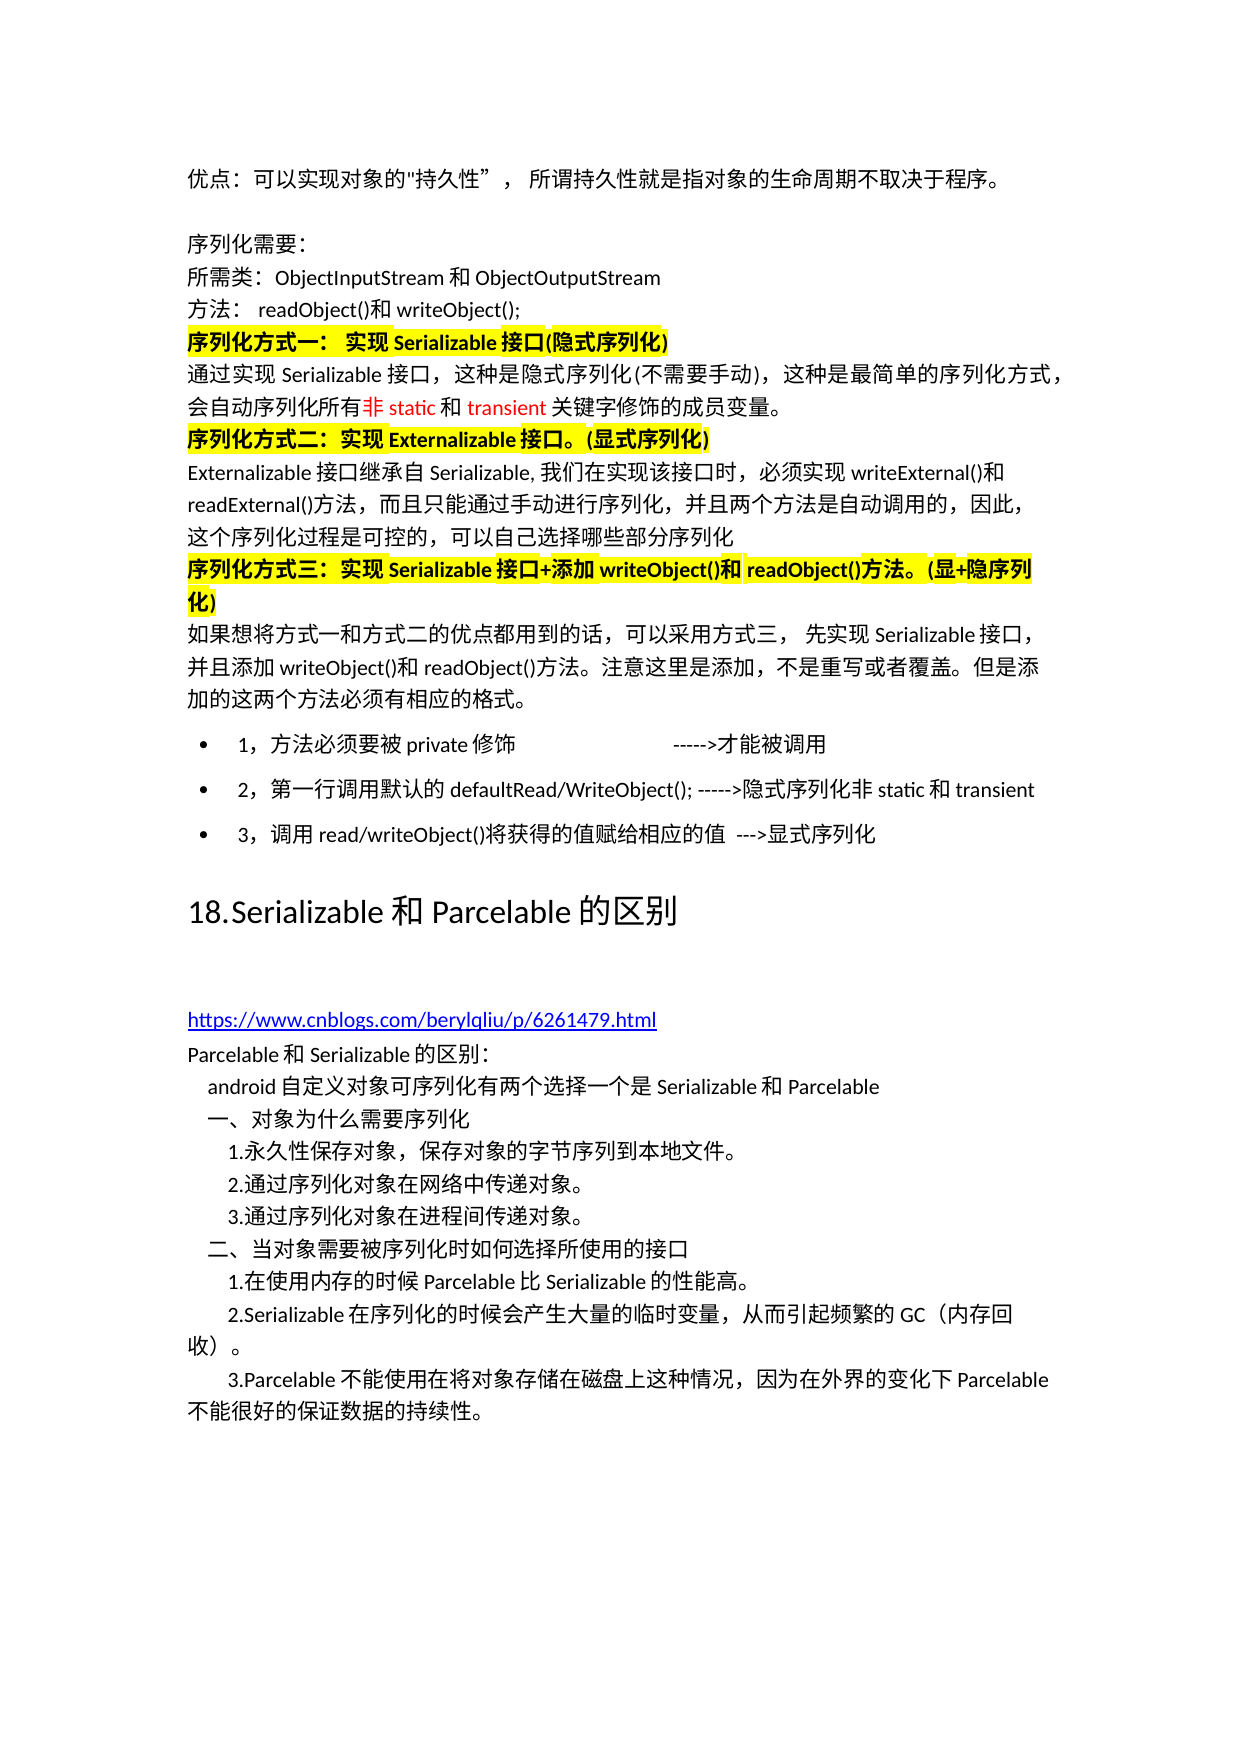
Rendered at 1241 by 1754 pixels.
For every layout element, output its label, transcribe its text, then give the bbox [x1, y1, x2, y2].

list 3，调用read/writeObject()将获得的值赋给相应的值 --->显式序列化 [200, 817, 1053, 849]
text 序列化方式三：实现Serializable接口+添加writeObject()和readObject()方法。(显+隐序列化) 如果想将方式一和方式二的优点都用到的话，可以采用方式三， 先实现Serializable接口，并且添加writeObject()和readObject()方法。注意这里是添加，不是重写或者覆盖。但是添加的这两个方法必须有相应的格式。 [187, 552, 1053, 714]
text Parcelable和Serializable的区别： android自定义对象可序列化有两个选择一个是Serializable和Parcelable 一、对象为什么需要序列化 1.永久性保存对象，保存对象的字节序列到本地文件。 2.通过序列化对象在网络中传递对象。 3.通过序列化对象在进程间传递对象。 二、当对象需要被序列化时如何选择所使用的接口 1.在使用内存的时候Parcelable比Serializable的性能高。 2.Serializable在序列化的时候会产生大量的临时变量，从而引起频繁的GC（内存回收）。 3.Parcelable不能使用在将对象存储在磁盘上这种情况，因为在外界的变化下Parcelable不能很好的保证数据的持续性。 [187, 1036, 1053, 1426]
text 序列化方式一： 实现Serializable接口(隐式序列化) 通过实现Serializable接口，这种是隐式序列化(不需要手动)，这种是最简单的序列化方式，会自动序列化所有非static和 transient关键字修饰的成员变量。 [187, 324, 1053, 422]
list 2，第一行调用默认的defaultRead/WriteObject(); ----->隐式序列化非static和transient [200, 772, 1053, 804]
subtitle Serializable 和Parcelable 的区别 [187, 877, 1053, 942]
list 1，方法必须要被private修饰 ----->才能被调用 [200, 727, 1053, 759]
text 序列化方式二：实现Externalizable接口。(显式序列化) Externalizable接口继承自Serializable, 我们在实现该接口时，必须实现writeExternal()和readExternal()方法，而且只能通过手动进行序列化，并且两个方法是自动调用的，因此，这个序列化过程是可控的，可以自己选择哪些部分序列化 [187, 422, 1053, 552]
text https://www.cnblogs.com/berylqliu/p/6261479.html [187, 1004, 1053, 1036]
